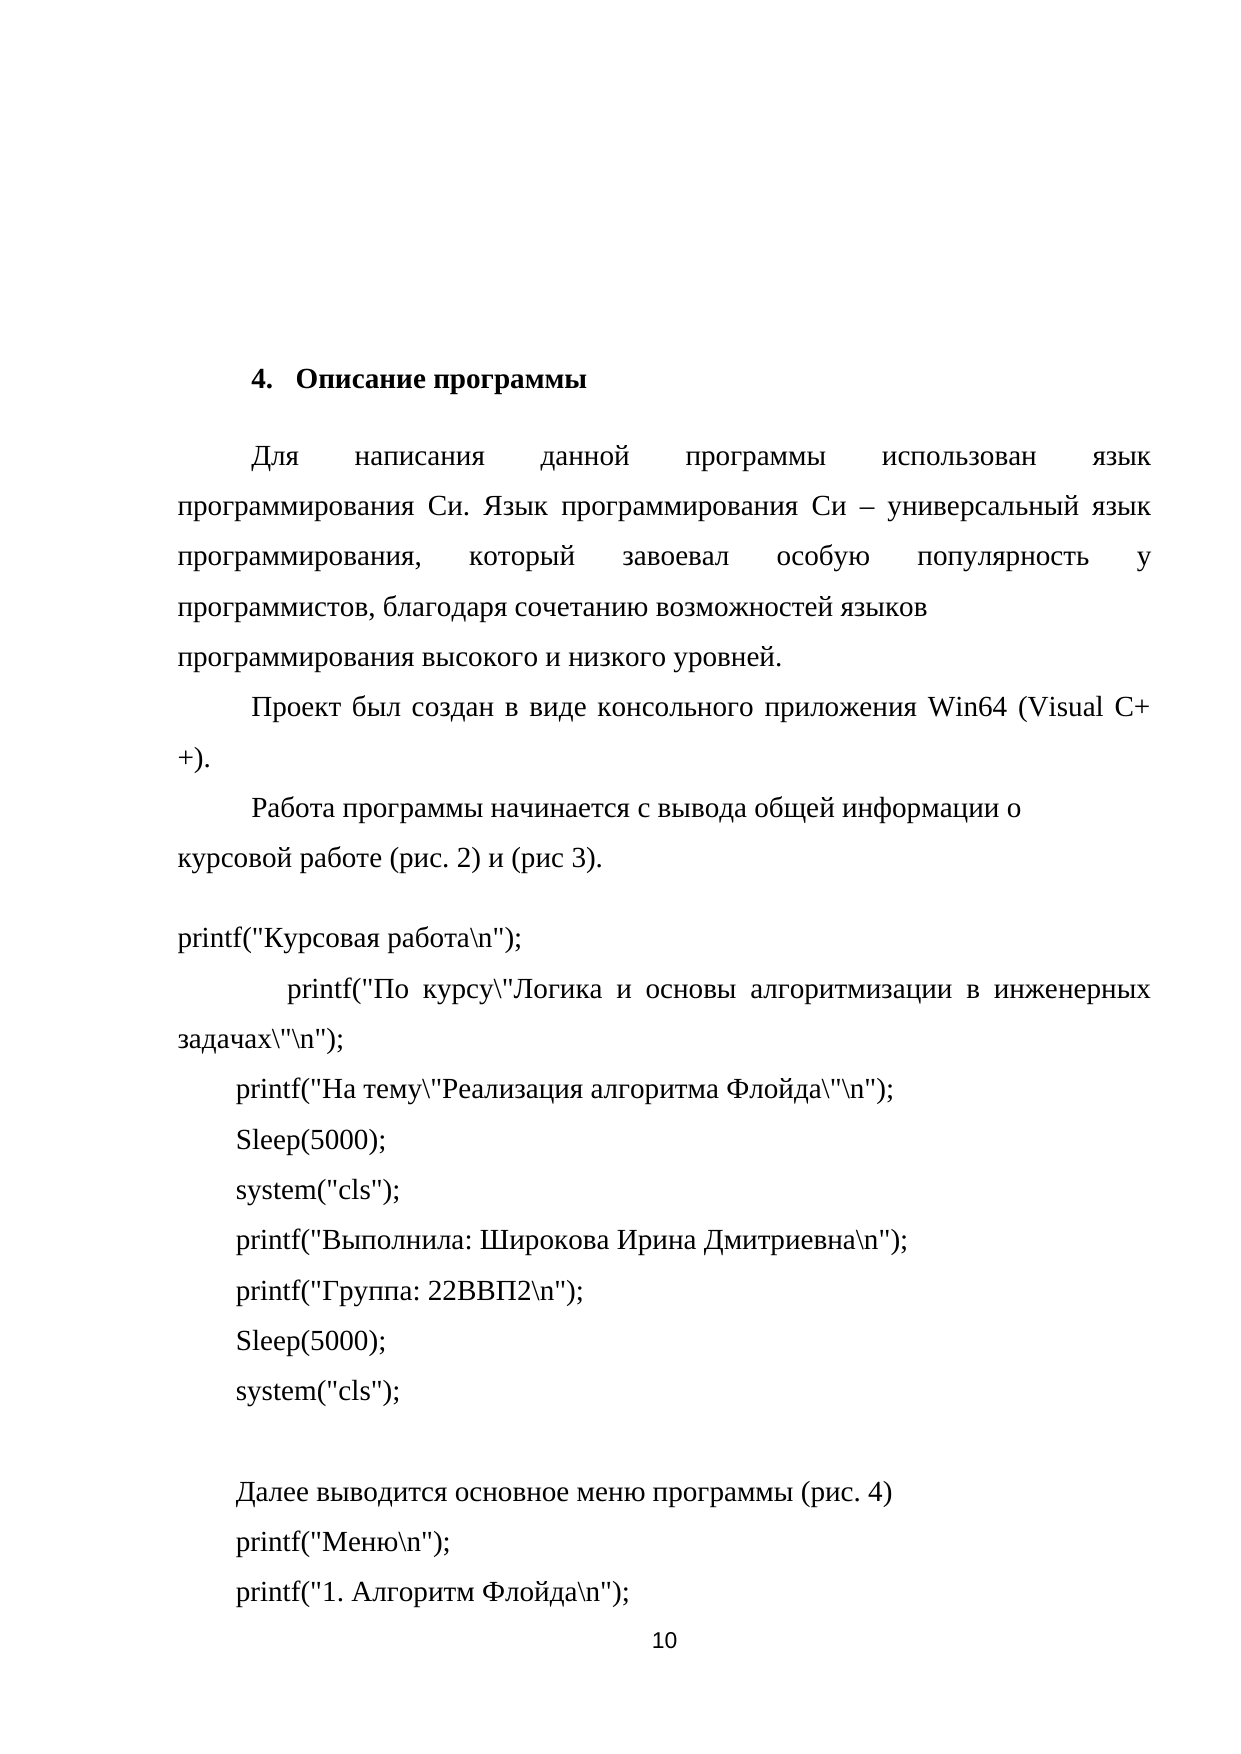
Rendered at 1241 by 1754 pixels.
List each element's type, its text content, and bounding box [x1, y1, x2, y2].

text программирования высокого и низкого уровней. [177, 639, 1152, 673]
text printf("Группа: 22ВВП2\n"); [177, 1273, 1152, 1306]
text Работа программы начинается с вывода общей информации о [177, 790, 1152, 824]
text printf("Меню\n"); [177, 1524, 1152, 1558]
text printf("Выполнила: Широкова Ирина Дмитриевна\n"); [177, 1222, 1152, 1256]
text Sleep(5000); [177, 1122, 1152, 1155]
text курсовой работе (рис. 2) и (рис 3). [177, 840, 1152, 874]
text Проект был создан в виде консольного приложения Win64 (Visual C++). [177, 689, 1152, 773]
text printf("На тему\"Реализация алгоритма Флойда\"\n"); [177, 1071, 1152, 1105]
text system("cls"); [177, 1373, 1152, 1407]
text system("cls"); [177, 1172, 1152, 1206]
text Для написания данной программы использован язык программирования Си. Язык программирования Си – универсальный язык программирования, который завоевал особую популярность у программистов, благодаря сочетанию возможностей языков [177, 438, 1152, 622]
subtitle Описание программы [251, 361, 1152, 394]
text printf("Курсовая работа\n"); [177, 921, 1152, 954]
text printf("1. Алгоритм Флойда\n"); [177, 1574, 1152, 1608]
text Далее выводится основное меню программы (рис. 4) [177, 1474, 1152, 1507]
text Sleep(5000); [177, 1323, 1152, 1357]
text printf("По курсу\"Логика и основы алгоритмизации в инженерных задачах\"\n"); [177, 971, 1152, 1055]
